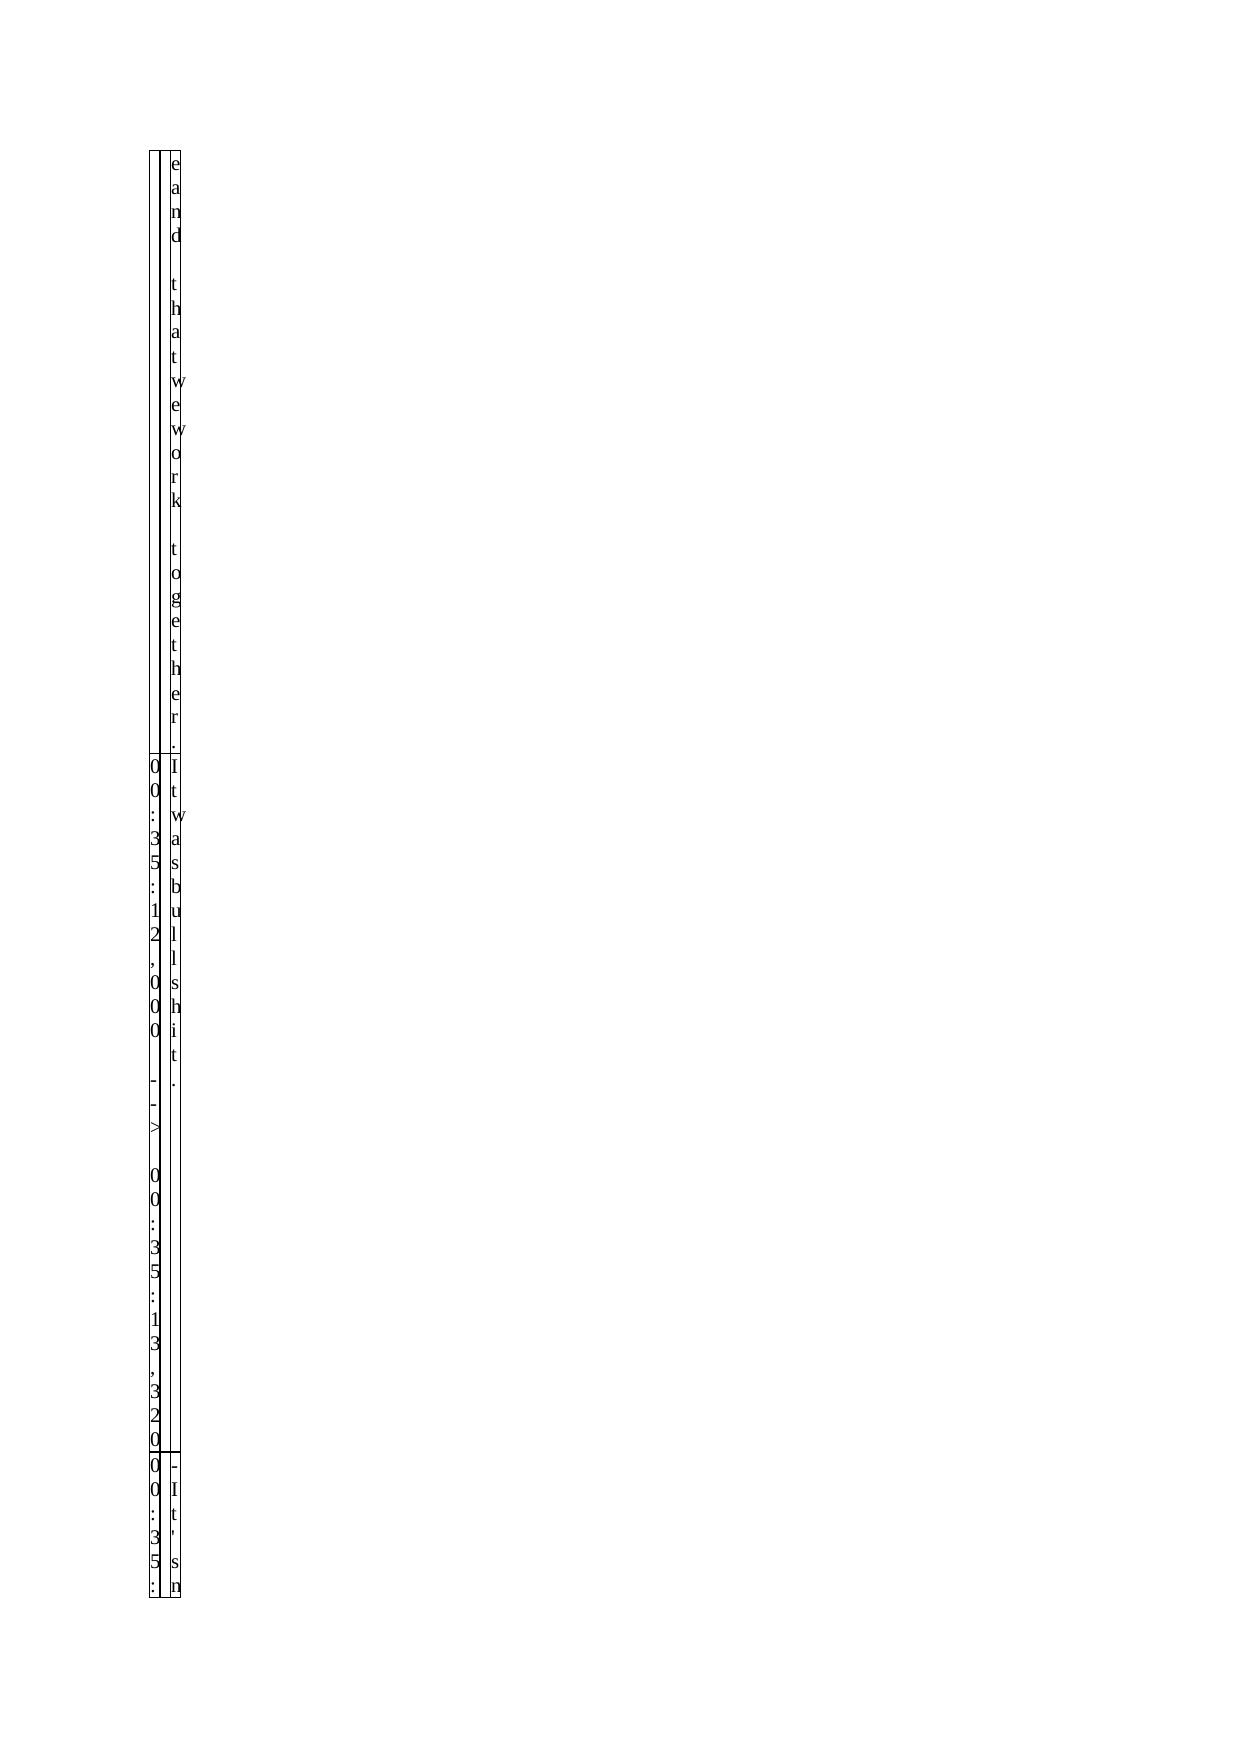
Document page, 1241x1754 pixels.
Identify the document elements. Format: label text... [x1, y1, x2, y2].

table_cell [161, 754, 170, 1451]
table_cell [150, 1453, 159, 1597]
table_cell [171, 151, 180, 753]
table_cell [161, 1453, 170, 1597]
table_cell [171, 1453, 180, 1597]
table_cell [161, 151, 170, 753]
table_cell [150, 151, 159, 753]
